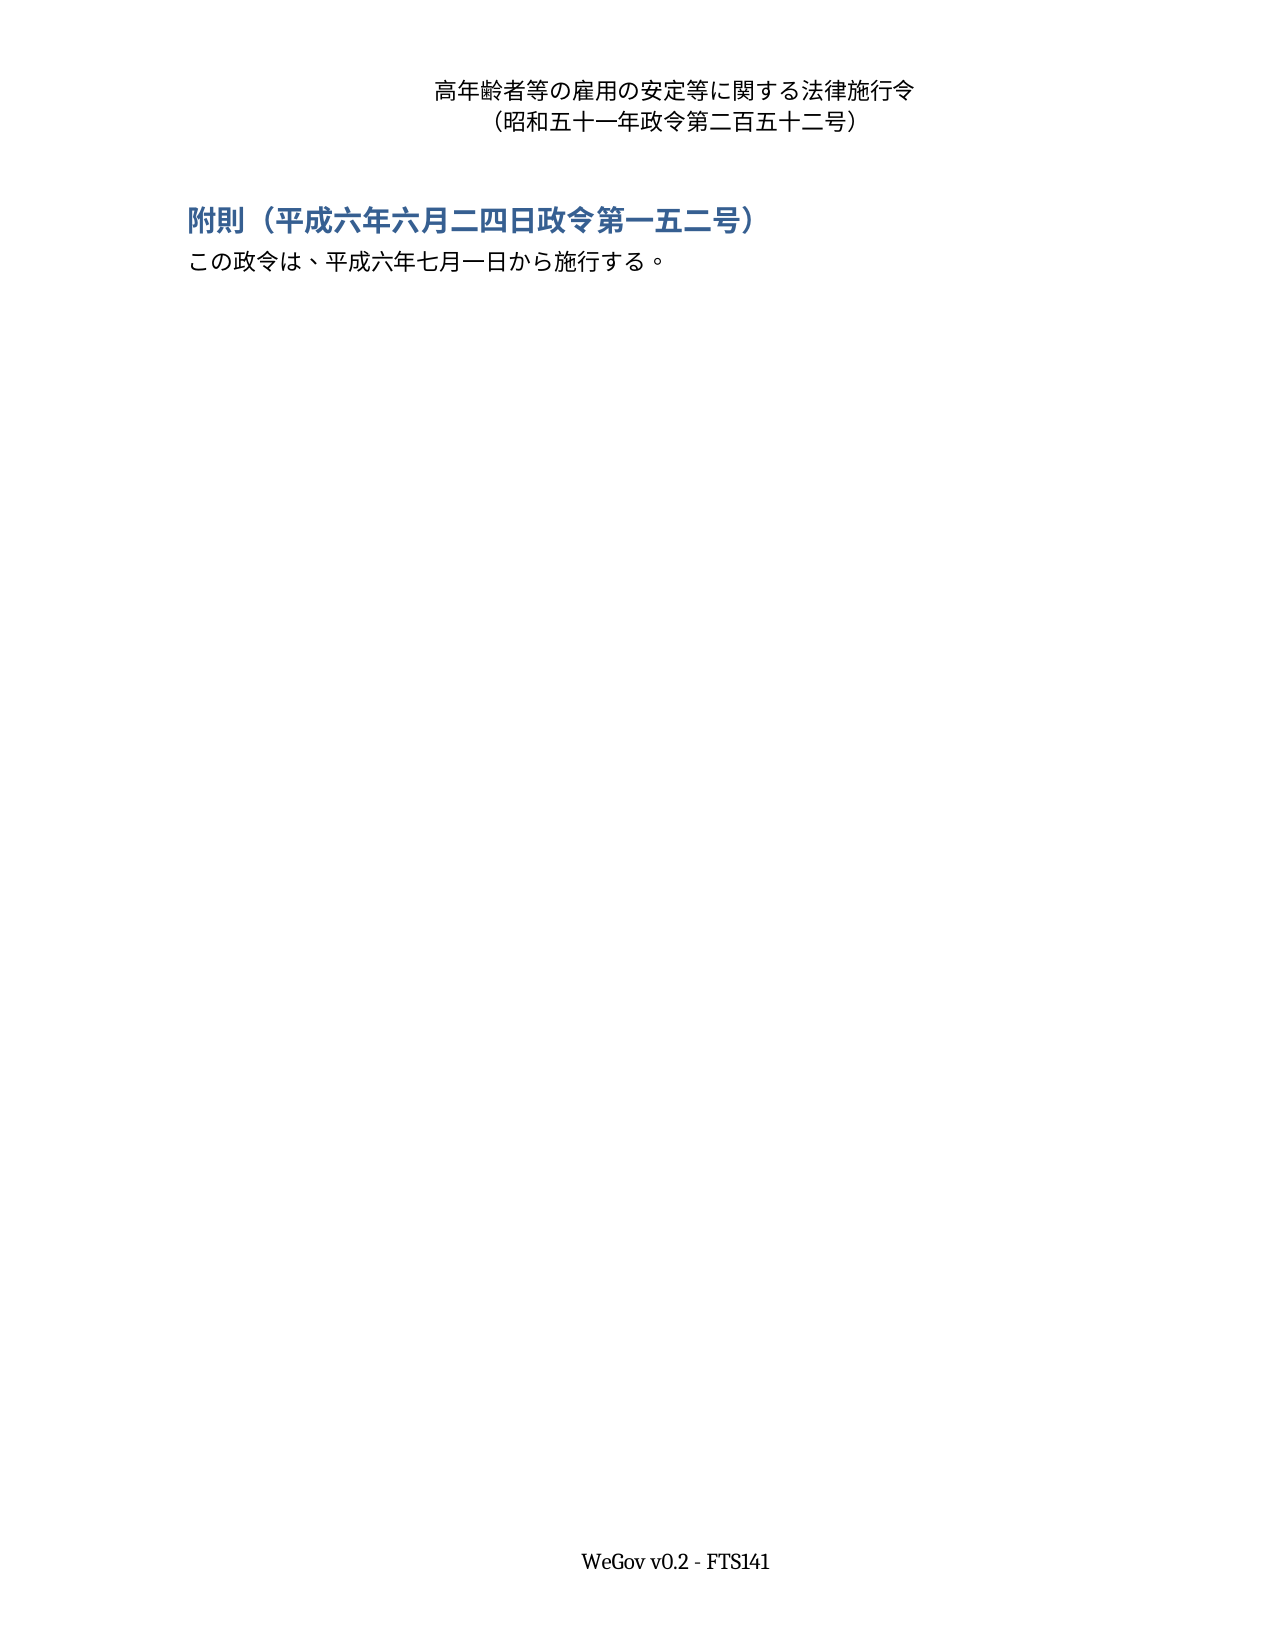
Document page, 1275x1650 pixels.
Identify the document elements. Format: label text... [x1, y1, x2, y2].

text この政令は、平成六年七月一日から施行する。 [187, 246, 1087, 277]
subtitle 附則（平成六年六月二四日政令第一五二号） [187, 200, 1087, 240]
